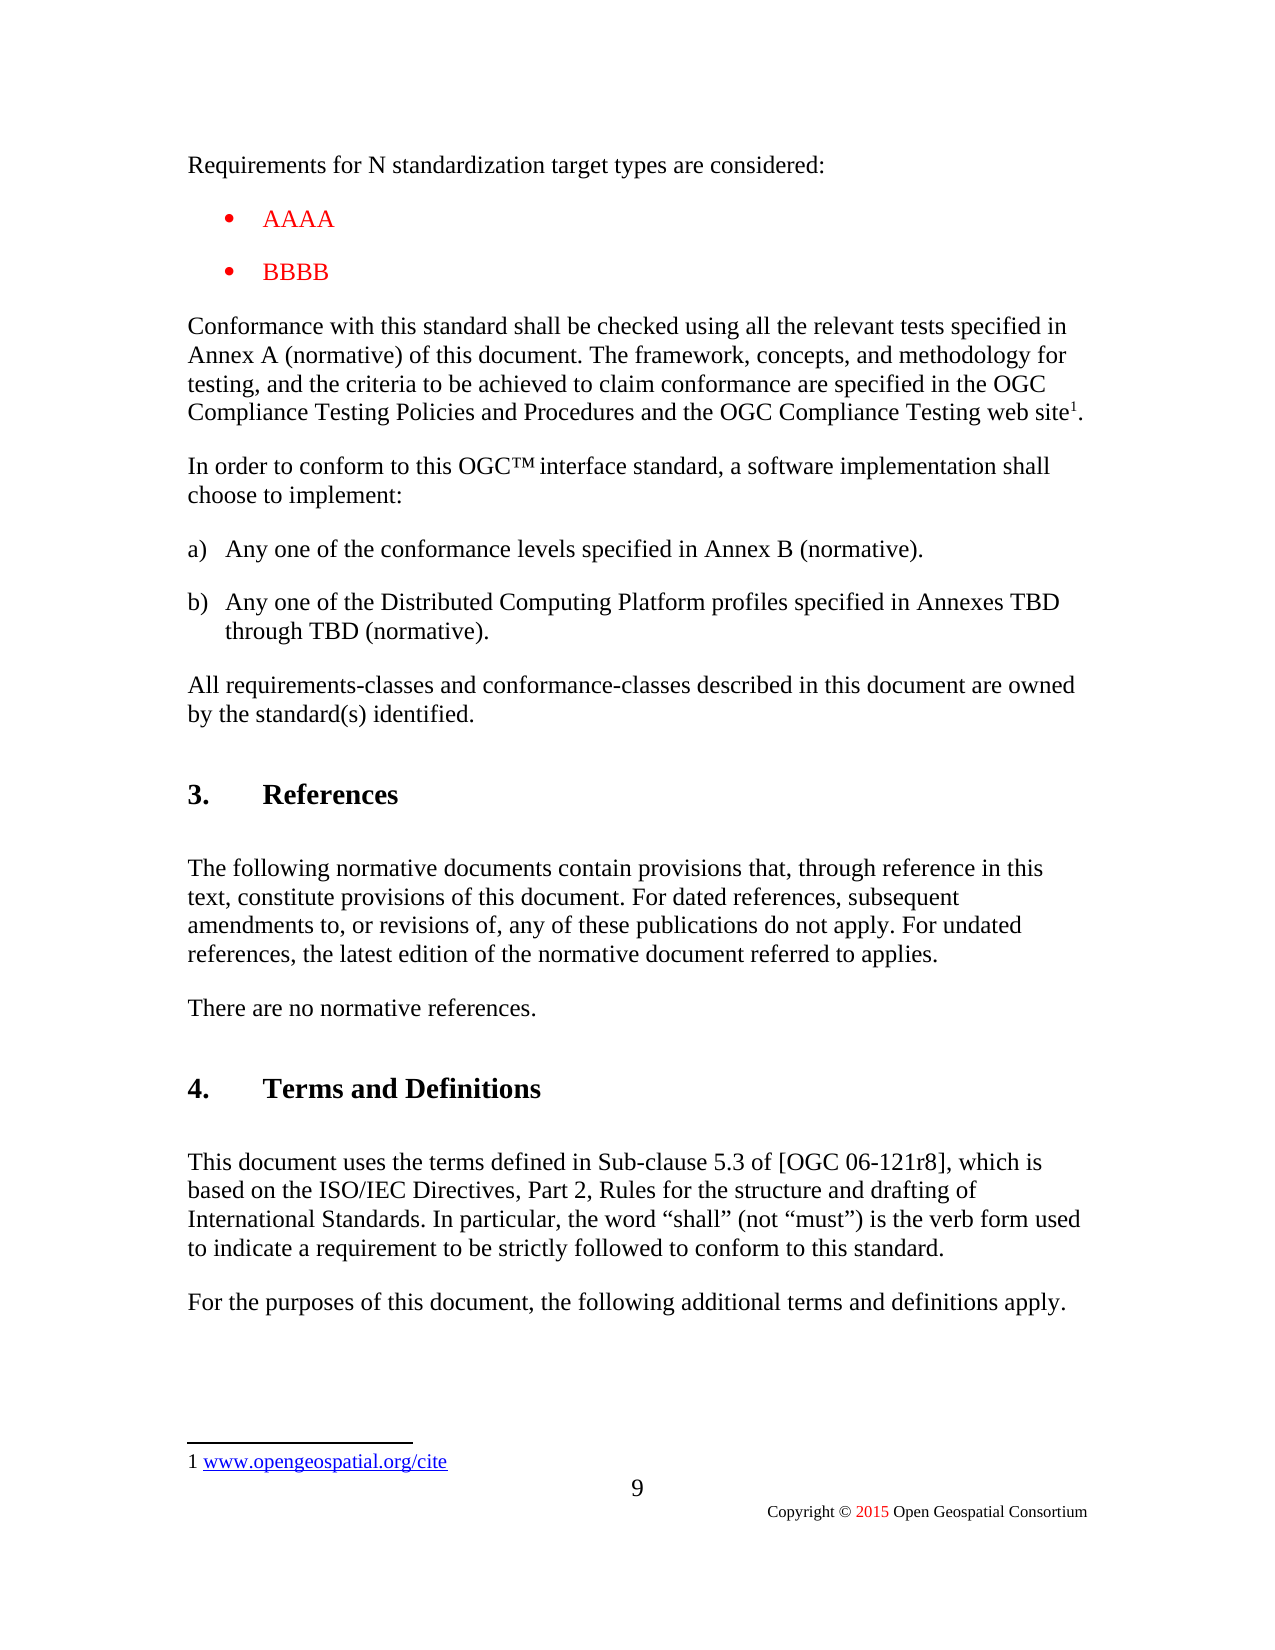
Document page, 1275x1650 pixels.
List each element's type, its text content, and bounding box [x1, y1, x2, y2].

text In order to conform to this OGC™ interface standard, a software implementation shall choose to implement: [187, 451, 1087, 509]
text Conformance with this standard shall be checked using all the relevant tests specified in Annex A (normative) of this document. The framework, concepts, and methodology for testing, and the criteria to be achieved to claim conformance are specified in the OGC Compliance Testing Policies and Procedures and the OGC Compliance Testing web site. [187, 311, 1087, 426]
list BBBB [225, 257, 1087, 286]
subtitle Terms and Definitions [187, 1072, 1087, 1105]
text There are no normative references. [187, 993, 1087, 1022]
subtitle References [187, 777, 1087, 811]
text This document uses the terms defined in Sub-clause 5.3 of [OGC 06-121r8], which is based on the ISO/IEC Directives, Part 2, Rules for the structure and drafting of International Standards. In particular, the word “shall” (not “must”) is the verb form used to indicate a requirement to be strictly followed to conform to this standard. [187, 1147, 1087, 1262]
text For the purposes of this document, the following additional terms and definitions apply. [187, 1287, 1087, 1316]
list Any one of the conformance levels specified in Annex B (normative). [187, 534, 1087, 562]
list Any one of the Distributed Computing Platform profiles specified in Annexes TBD through TBD (normative). [187, 587, 1087, 645]
text All requirements-classes and conformance-classes described in this document are owned by the standard(s) identified. [187, 670, 1087, 727]
text The following normative documents contain provisions that, through reference in this text, constitute provisions of this document. For dated references, subsequent amendments to, or revisions of, any of these publications do not apply. For undated references, the latest edition of the normative document referred to applies. [187, 853, 1087, 968]
list AAAA [225, 204, 1087, 232]
text Requirements for N standardization target types are considered: [187, 150, 1087, 179]
